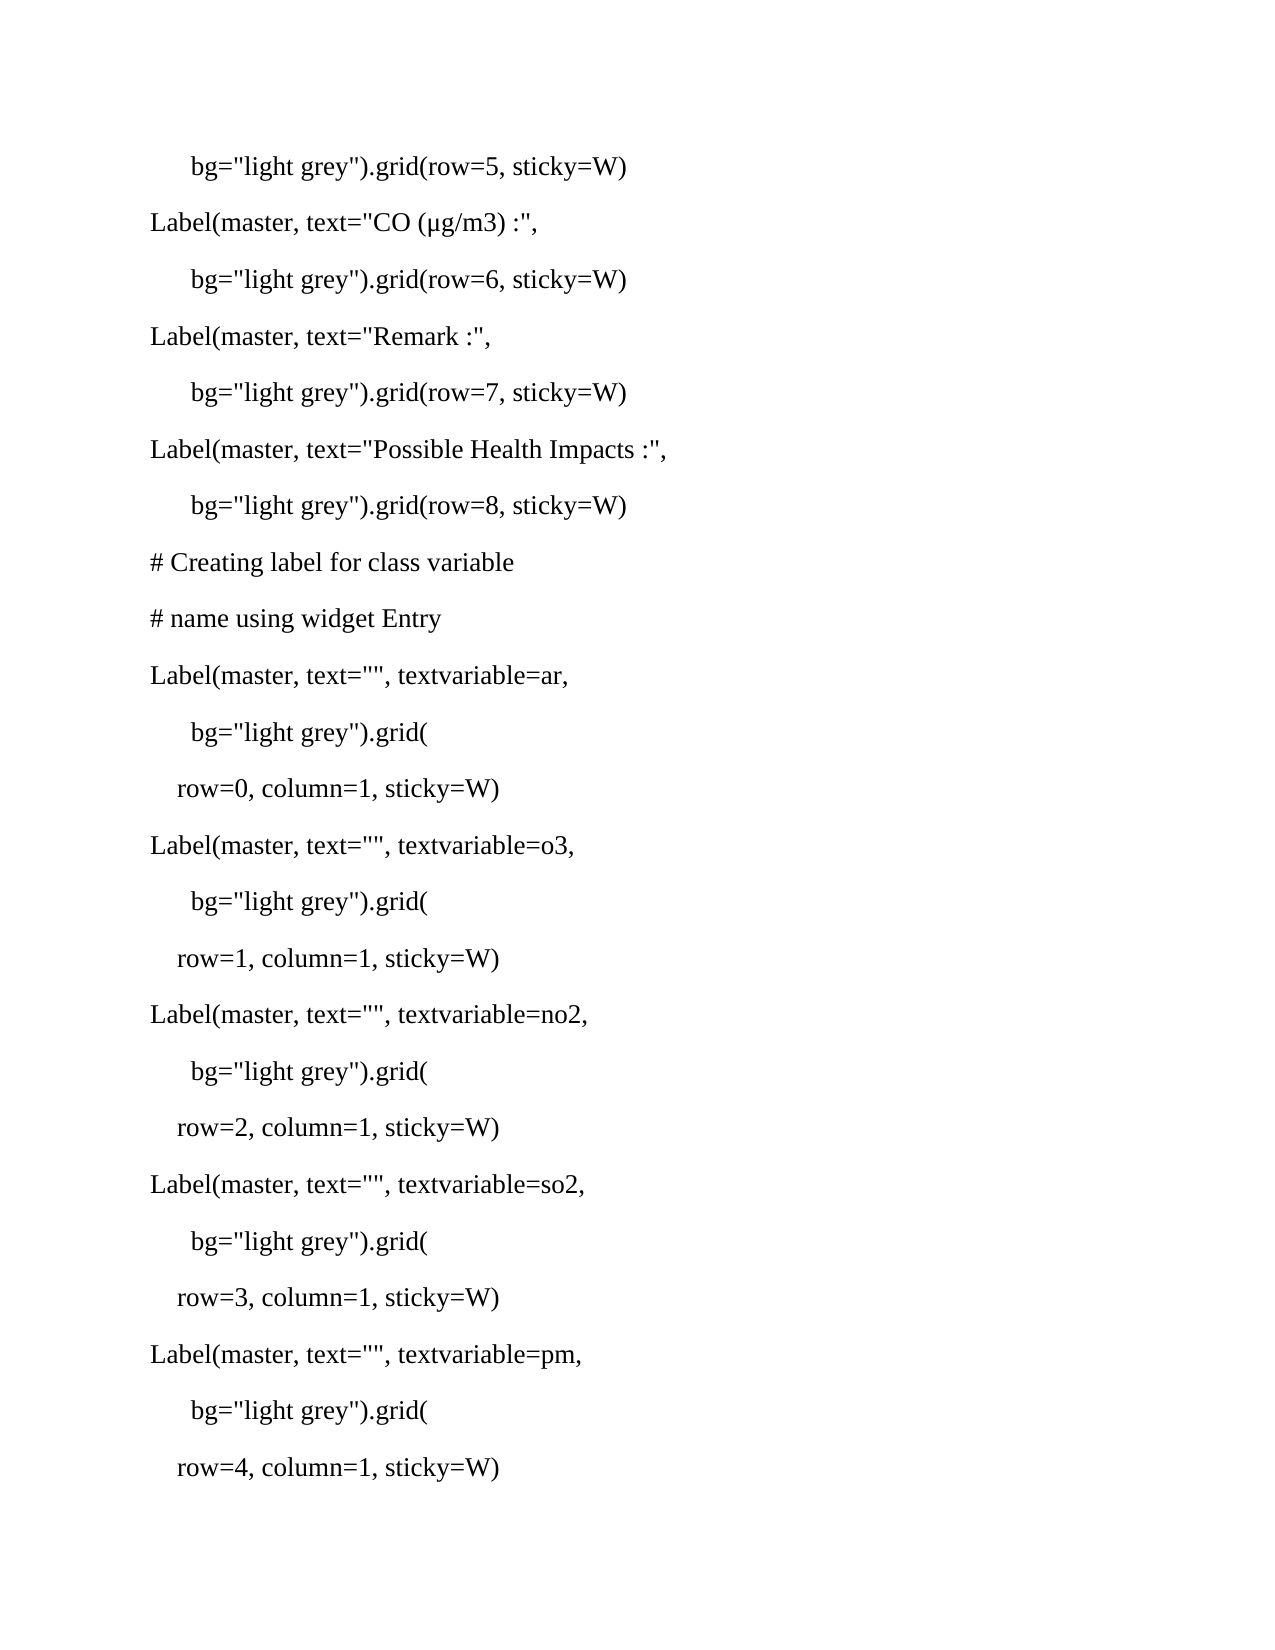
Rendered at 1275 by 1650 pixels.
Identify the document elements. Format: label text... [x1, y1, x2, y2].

text Label(master, text="Possible Health Impacts :", [150, 433, 1125, 464]
text bg="light grey").grid( [150, 716, 1125, 747]
text # name using widget Entry [150, 602, 1125, 634]
text Label(master, text="", textvariable=no2, [150, 998, 1125, 1029]
text bg="light grey").grid(row=6, sticky=W) [150, 263, 1125, 294]
text bg="light grey").grid(row=7, sticky=W) [150, 376, 1125, 407]
text row=3, column=1, sticky=W) [150, 1281, 1125, 1312]
text Label(master, text="", textvariable=ar, [150, 659, 1125, 690]
text row=1, column=1, sticky=W) [150, 942, 1125, 973]
text Label(master, text="CO (μg/m3) :", [150, 207, 1125, 238]
text Label(master, text="", textvariable=o3, [150, 829, 1125, 860]
text bg="light grey").grid( [150, 1055, 1125, 1086]
text bg="light grey").grid( [150, 885, 1125, 916]
text row=4, column=1, sticky=W) [150, 1451, 1125, 1482]
text bg="light grey").grid( [150, 1394, 1125, 1426]
text bg="light grey").grid(row=5, sticky=W) [150, 150, 1125, 181]
text row=0, column=1, sticky=W) [150, 772, 1125, 803]
text Label(master, text="", textvariable=so2, [150, 1168, 1125, 1199]
text Label(master, text="", textvariable=pm, [150, 1338, 1125, 1369]
text bg="light grey").grid(row=8, sticky=W) [150, 489, 1125, 521]
text row=2, column=1, sticky=W) [150, 1112, 1125, 1143]
text bg="light grey").grid( [150, 1225, 1125, 1256]
text # Creating label for class variable [150, 546, 1125, 577]
text Label(master, text="Remark :", [150, 320, 1125, 351]
